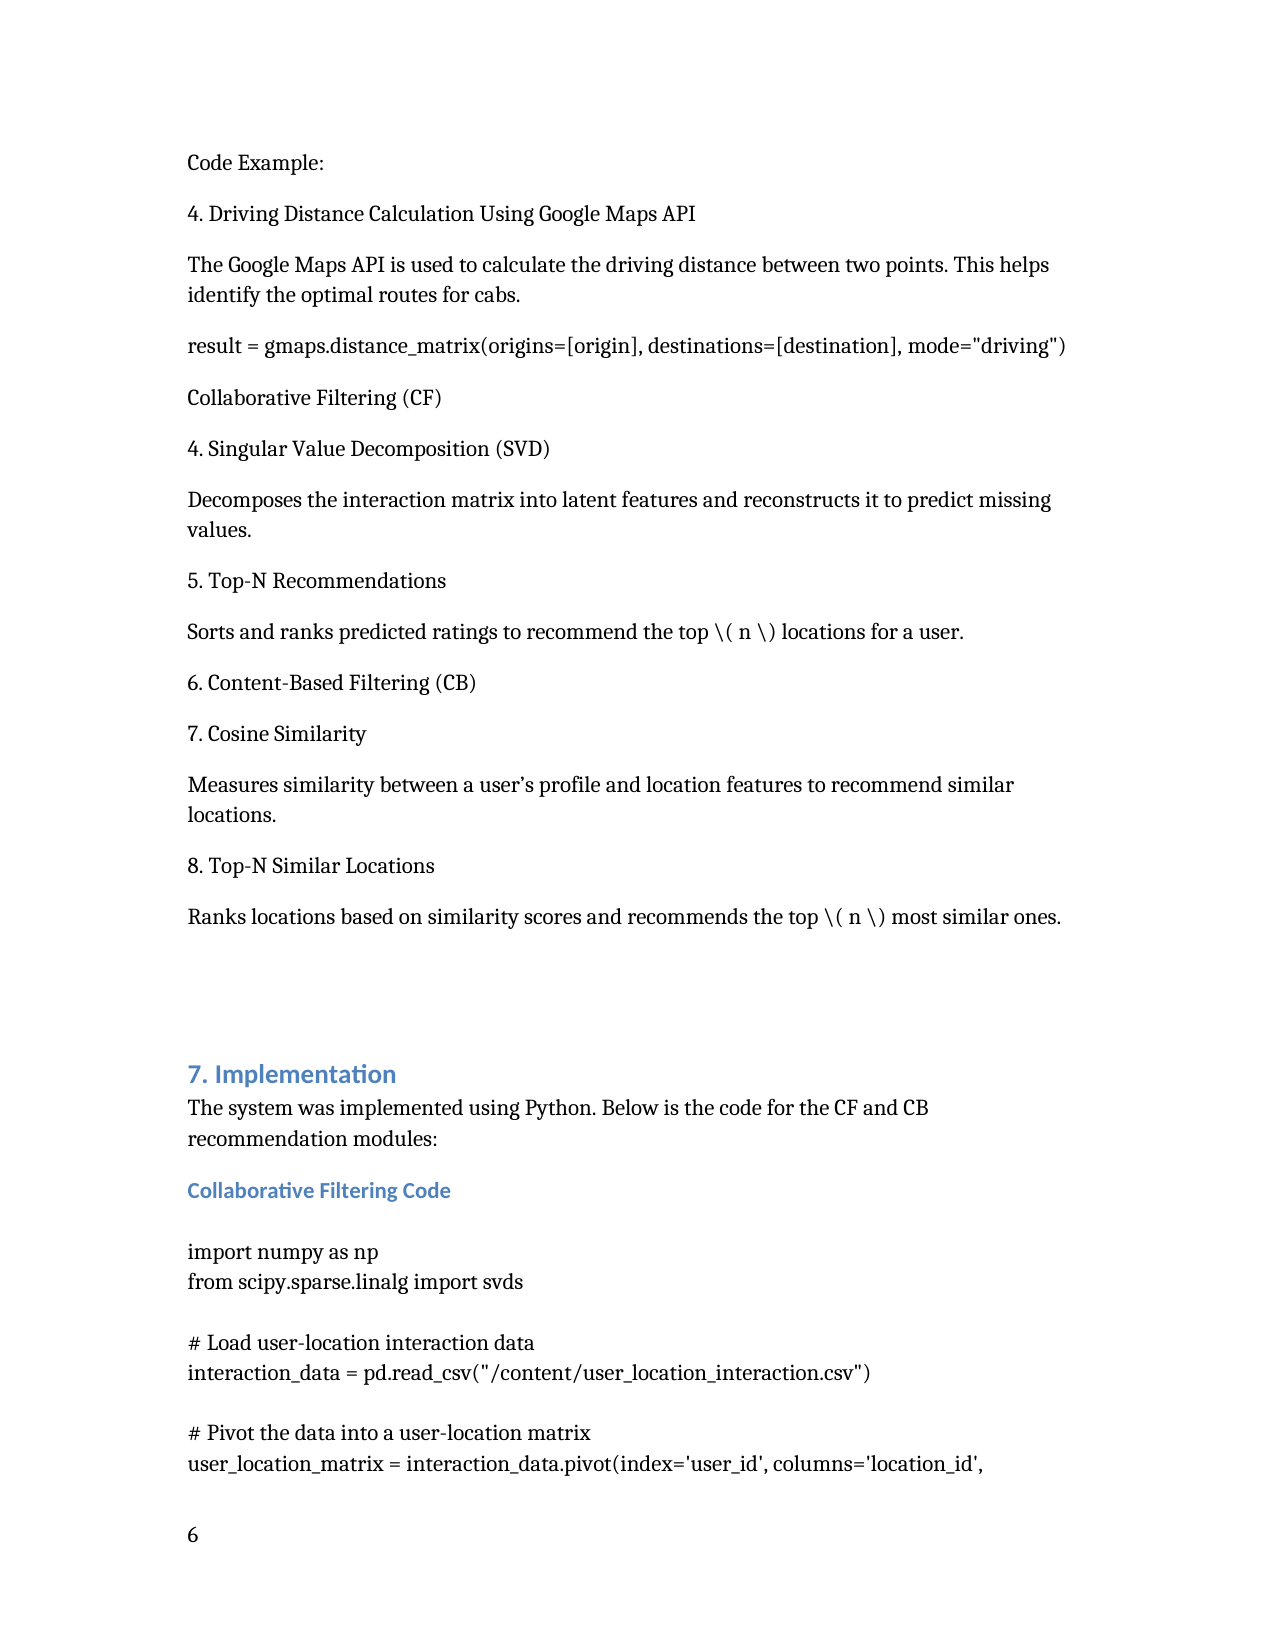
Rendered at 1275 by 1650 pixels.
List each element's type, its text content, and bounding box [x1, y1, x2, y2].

text Sorts and ranks predicted ratings to recommend the top \( n \) locations for a user. [187, 619, 1087, 645]
text 4. Singular Value Decomposition (SVD) [187, 435, 1087, 462]
text The Google Maps API is used to calculate the driving distance between two points. This helps identify the optimal routes for cabs. [187, 252, 1087, 309]
text result = gmaps.distance_matrix(origins=[origin], destinations=[destination], mode="driving") [187, 333, 1087, 360]
text 7. Cosine Similarity [187, 721, 1087, 747]
text Code Example: [187, 150, 1087, 176]
text Decomposes the interaction matrix into latent features and reconstructs it to predict missing values. [187, 486, 1087, 543]
text 4. Driving Distance Calculation Using Google Maps API [187, 201, 1087, 227]
text Measures similarity between a user’s profile and location features to recommend similar locations. [187, 772, 1087, 828]
text Ranks locations based on similarity scores and recommends the top \( n \) most similar ones. [187, 904, 1087, 931]
subtitle Collaborative Filtering Code [187, 1176, 1087, 1204]
text 8. Top-N Similar Locations [187, 853, 1087, 879]
text The system was implemented using Python. Below is the code for the CF and CB recommendation modules: [187, 1095, 1087, 1152]
text 6. Content-Based Filtering (CB) [187, 670, 1087, 696]
subtitle 7. Implementation [187, 1057, 1087, 1090]
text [187, 1209, 1087, 1477]
text 5. Top-N Recommendations [187, 568, 1087, 594]
text Collaborative Filtering (CF) [187, 384, 1087, 411]
